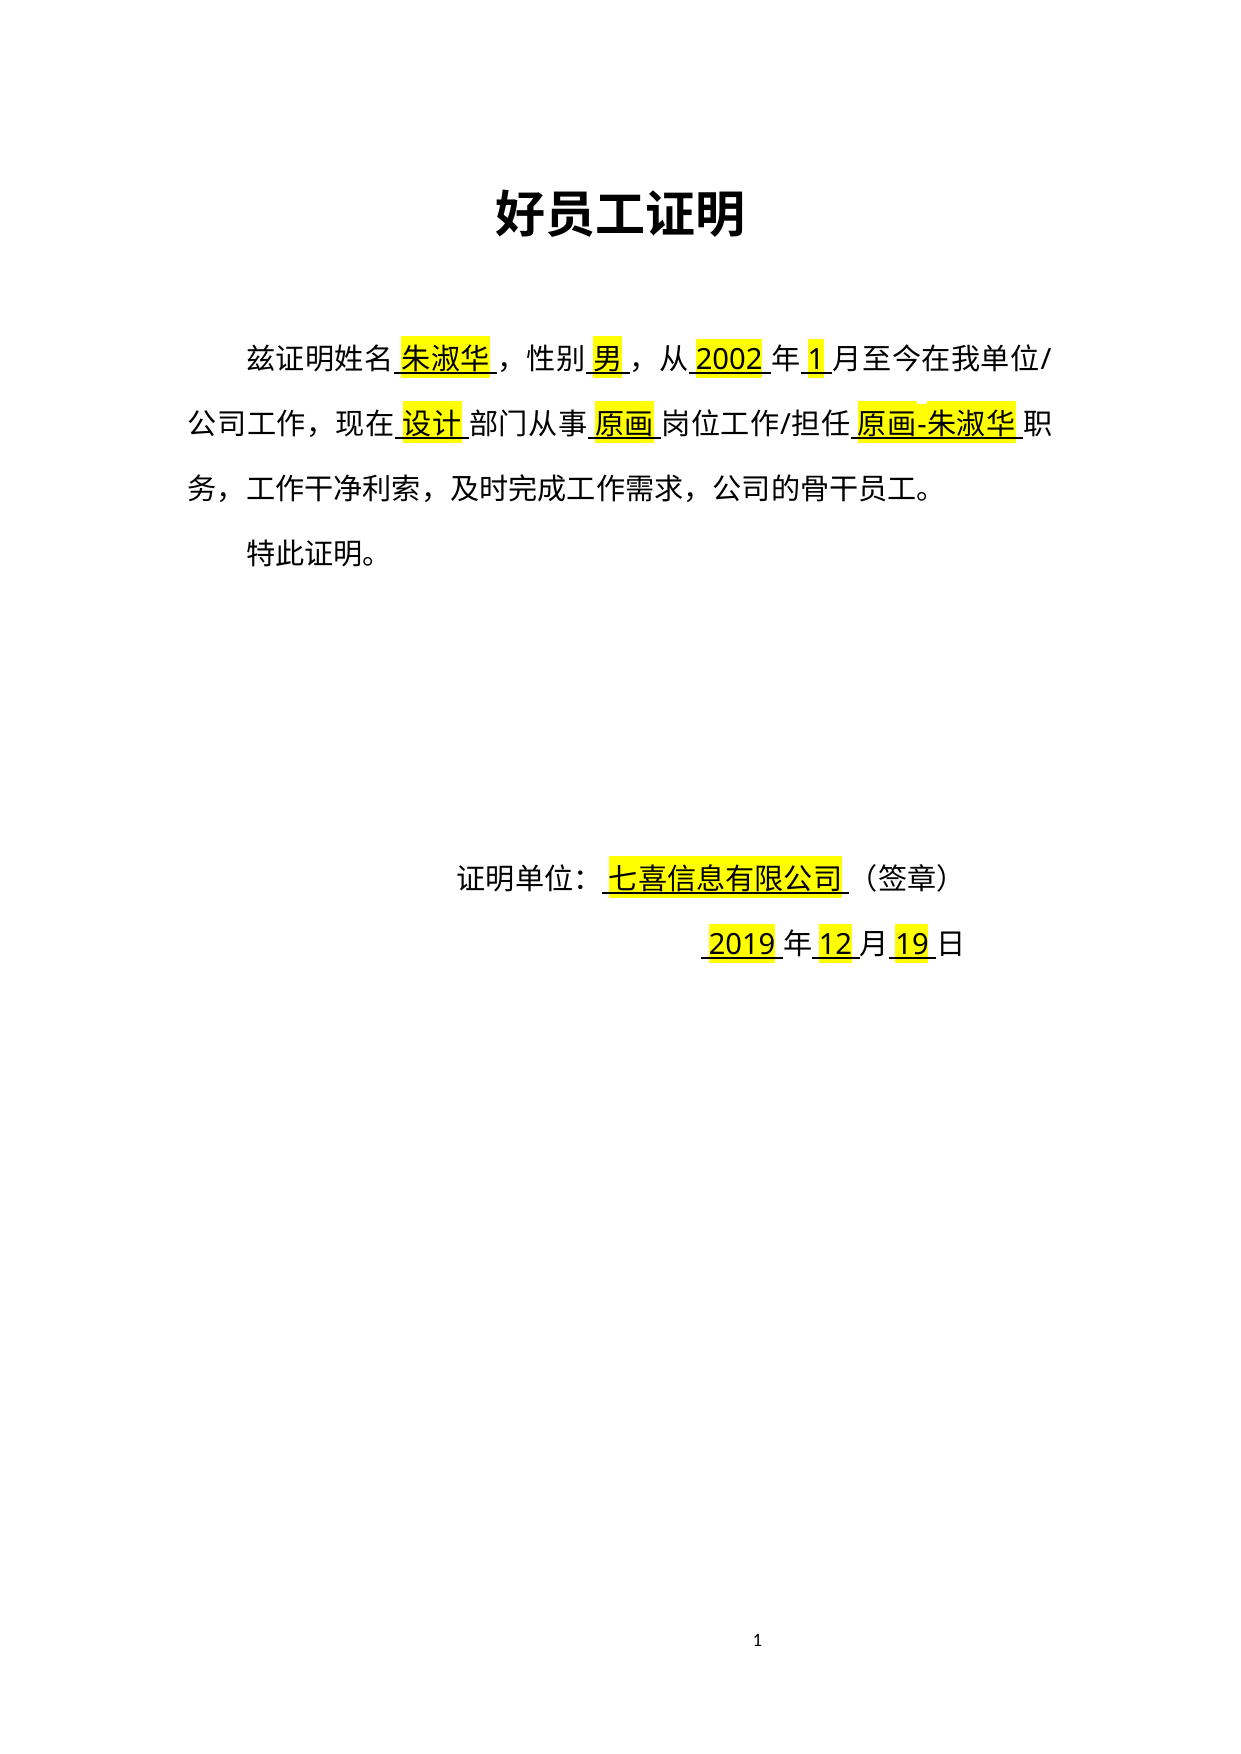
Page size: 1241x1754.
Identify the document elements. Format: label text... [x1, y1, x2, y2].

text 兹证明姓名 朱淑华 ，性别 男 ，从 2002 年 1 月至今在我单位/公司工作，现在 设计 部门从事 原画 岗位工作/担任 原画-朱淑华 职务，工作干净利索，及时完成工作需求，公司的骨干员工。 [187, 324, 1053, 519]
text 2019 年 12 月 19 日 [187, 909, 965, 974]
text 好员工证明 [187, 162, 1053, 259]
text 证明单位： 七喜信息有限公司 （签章） [187, 844, 965, 909]
text 特此证明。 [187, 519, 1053, 584]
